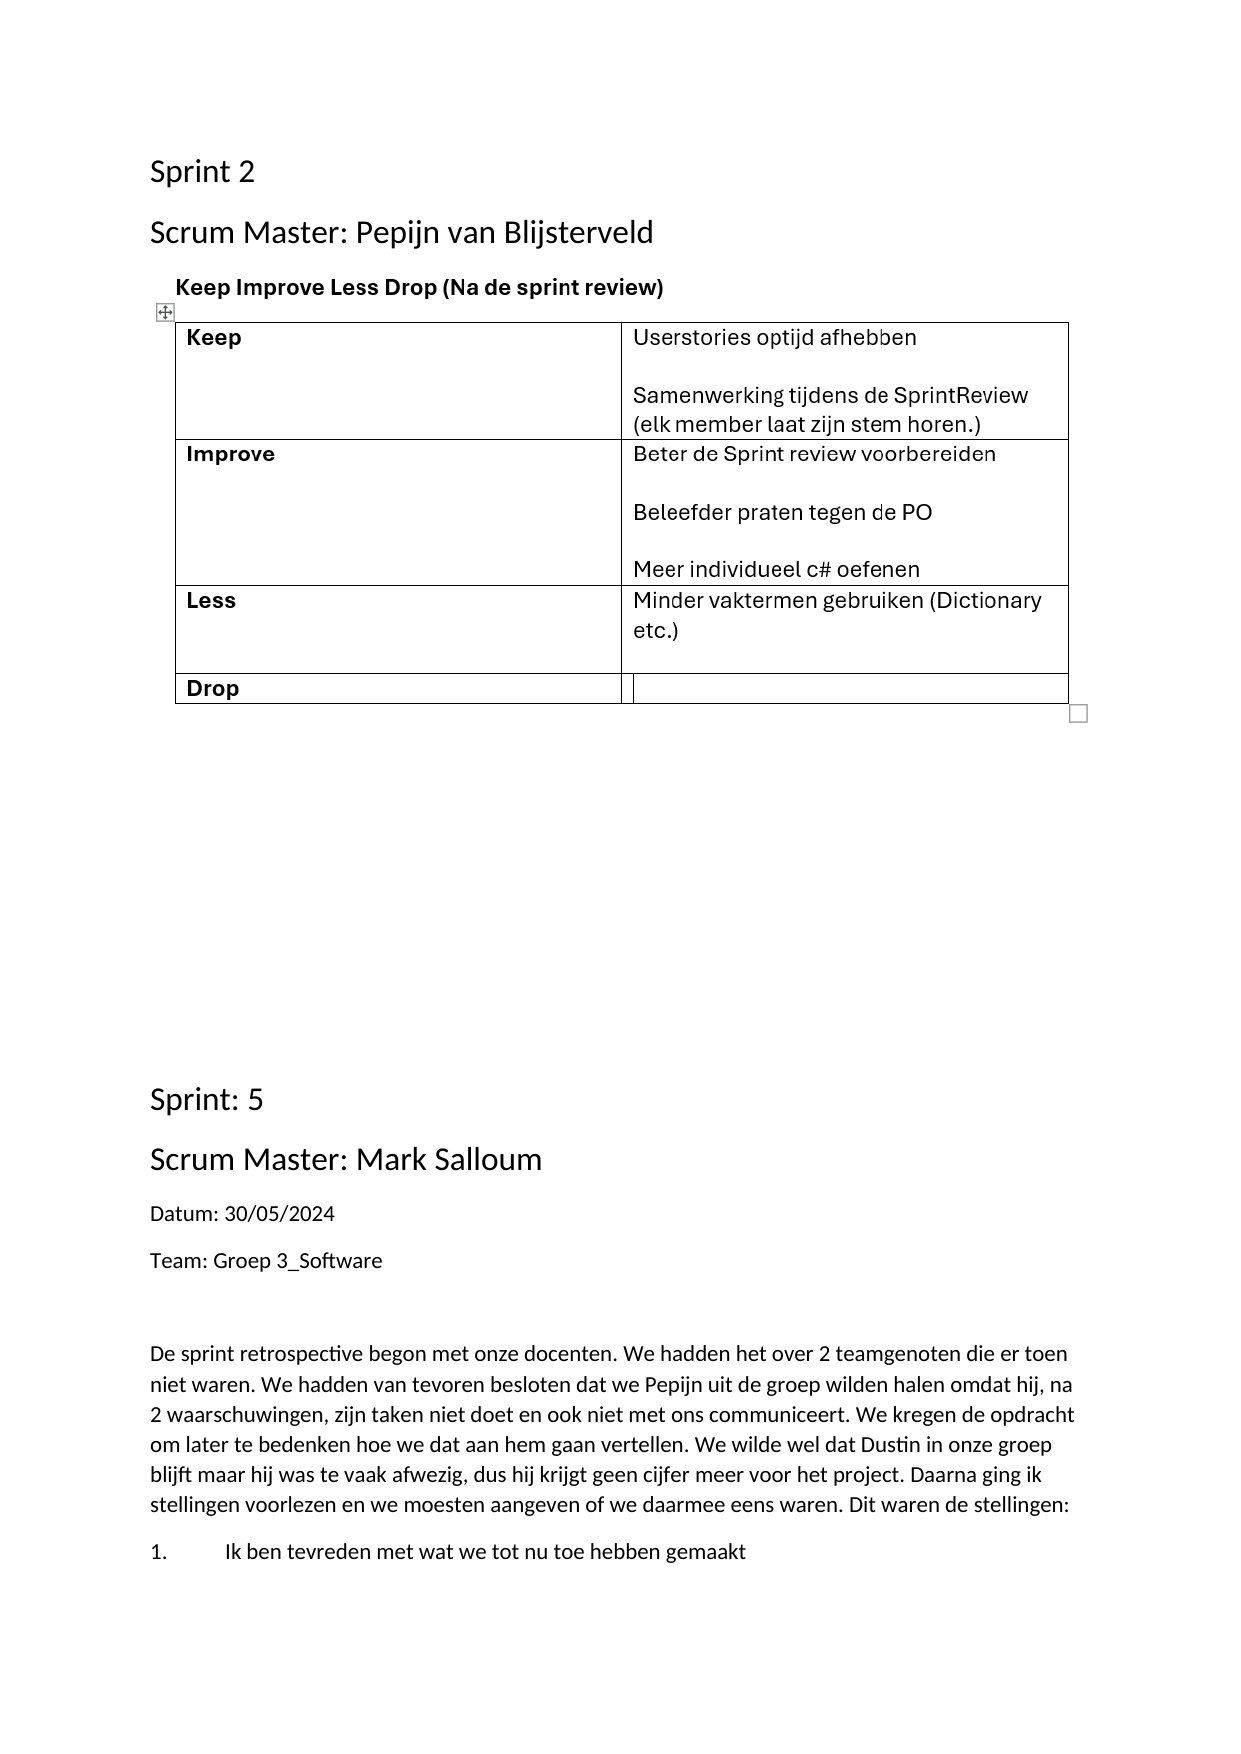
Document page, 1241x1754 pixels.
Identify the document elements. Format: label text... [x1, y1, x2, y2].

text Sprint 2 [150, 150, 1090, 191]
text Sprint: 5 [150, 1078, 1090, 1118]
text Scrum Master: Pepijn van Blijsterveld [150, 211, 1090, 251]
picture [150, 271, 1089, 731]
text 1. Ik ben tevreden met wat we tot nu toe hebben gemaakt [150, 1537, 1090, 1565]
text Datum: 30/05/2024 [150, 1199, 1090, 1227]
text Team: Groep 3_Software [150, 1246, 1090, 1274]
text Scrum Master: Mark Salloum [150, 1138, 1090, 1179]
